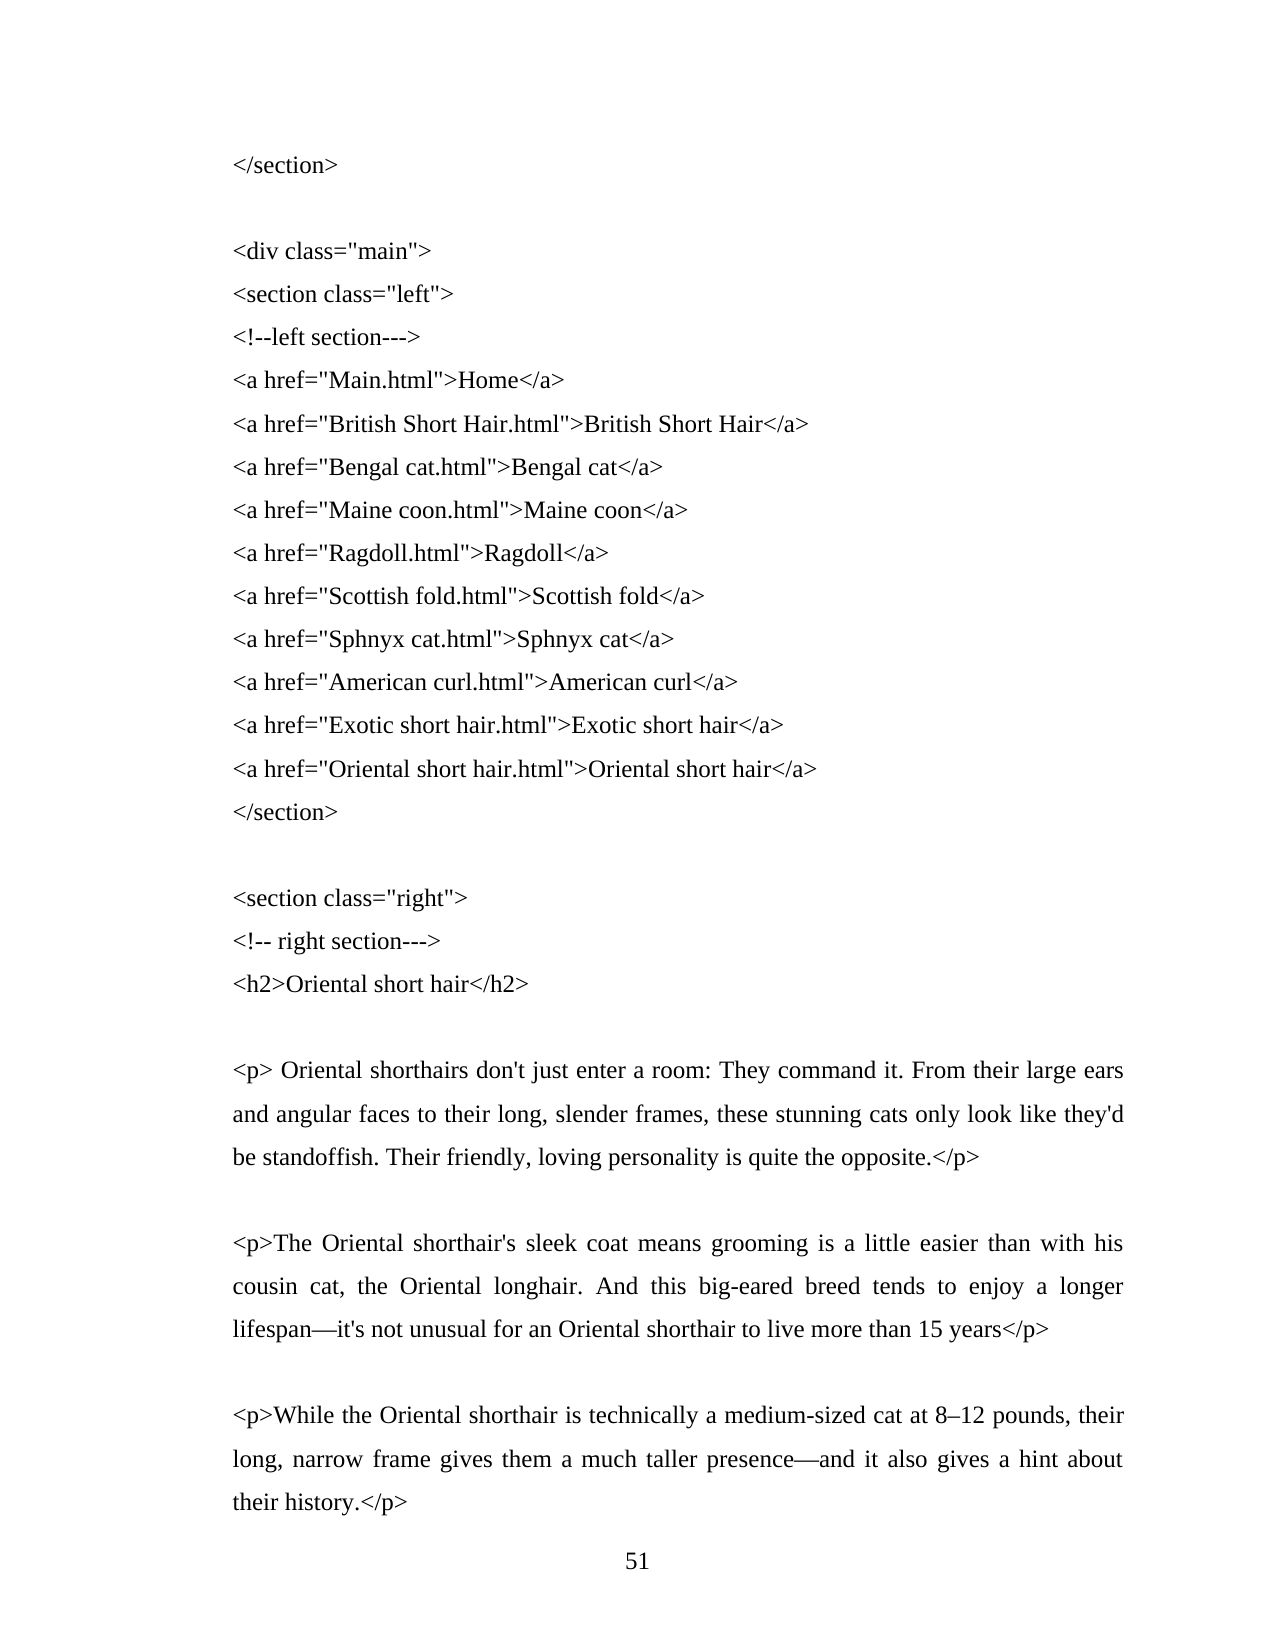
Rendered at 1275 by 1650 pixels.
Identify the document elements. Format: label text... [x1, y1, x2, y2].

text <a href="Exotic short hair.html">Exotic short hair</a> [232, 711, 1125, 739]
text <section class="right"> [232, 883, 1125, 912]
text <a href="Main.html">Home</a> [232, 366, 1125, 394]
text <a href="Ragdoll.html">Ragdoll</a> [232, 538, 1125, 567]
text <!--left section---> [232, 322, 1125, 351]
text </section> [232, 150, 1125, 179]
text <section class="left"> [232, 279, 1125, 308]
text <!-- right section---> [232, 926, 1125, 955]
text <a href="Sphnyx cat.html">Sphnyx cat</a> [232, 624, 1125, 653]
text <a href="British Short Hair.html">British Short Hair</a> [232, 409, 1125, 437]
text <p>While the Oriental shorthair is technically a medium-sized cat at 8–12 pounds, their long, narrow frame gives them a much taller presence—and it also gives a hint about their history.</p> [232, 1401, 1125, 1516]
text <div class="main"> [232, 236, 1125, 265]
text <a href="Scottish fold.html">Scottish fold</a> [232, 581, 1125, 610]
text <a href="Bengal cat.html">Bengal cat</a> [232, 452, 1125, 481]
text <a href="American curl.html">American curl</a> [232, 667, 1125, 696]
text </section> [232, 797, 1125, 826]
text <h2>Oriental short hair</h2> [232, 969, 1125, 998]
text <p>The Oriental shorthair's sleek coat means grooming is a little easier than with his cousin cat, the Oriental longhair. And this big-eared breed tends to enjoy a longer lifespan—it's not unusual for an Oriental shorthair to live more than 15 years</p> [232, 1228, 1125, 1343]
text <a href="Oriental short hair.html">Oriental short hair</a> [232, 754, 1125, 782]
text <a href="Maine coon.html">Maine coon</a> [232, 495, 1125, 524]
text <p> Oriental shorthairs don't just enter a room: They command it. From their large ears and angular faces to their long, slender frames, these stunning cats only look like they'd be standoffish. Their friendly, loving personality is quite the opposite.</p> [232, 1056, 1125, 1171]
